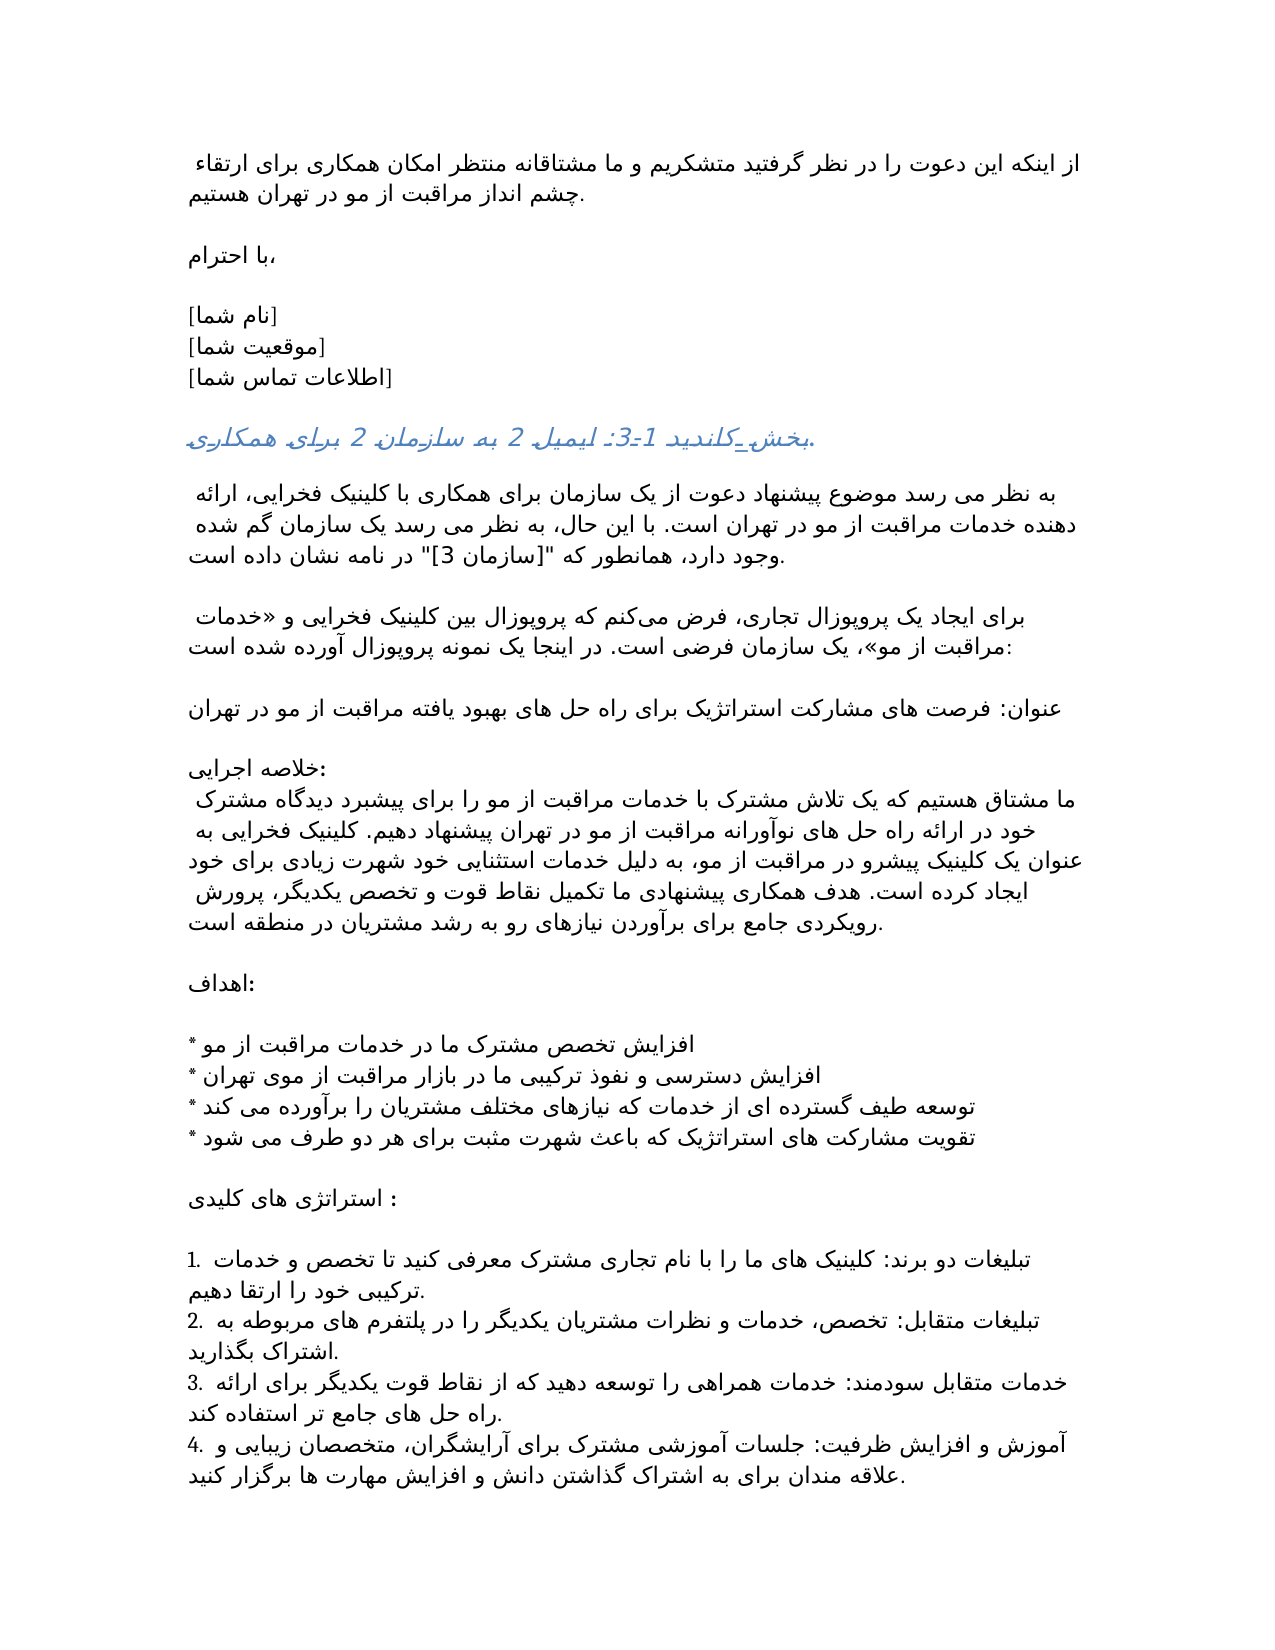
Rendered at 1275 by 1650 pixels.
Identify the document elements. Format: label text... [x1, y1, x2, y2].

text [187, 481, 1087, 1489]
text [187, 150, 1087, 391]
subtitle بخش_کاندید 1-3: ایمیل 2 به سازمان 2 برای همکاری. [187, 416, 1087, 454]
